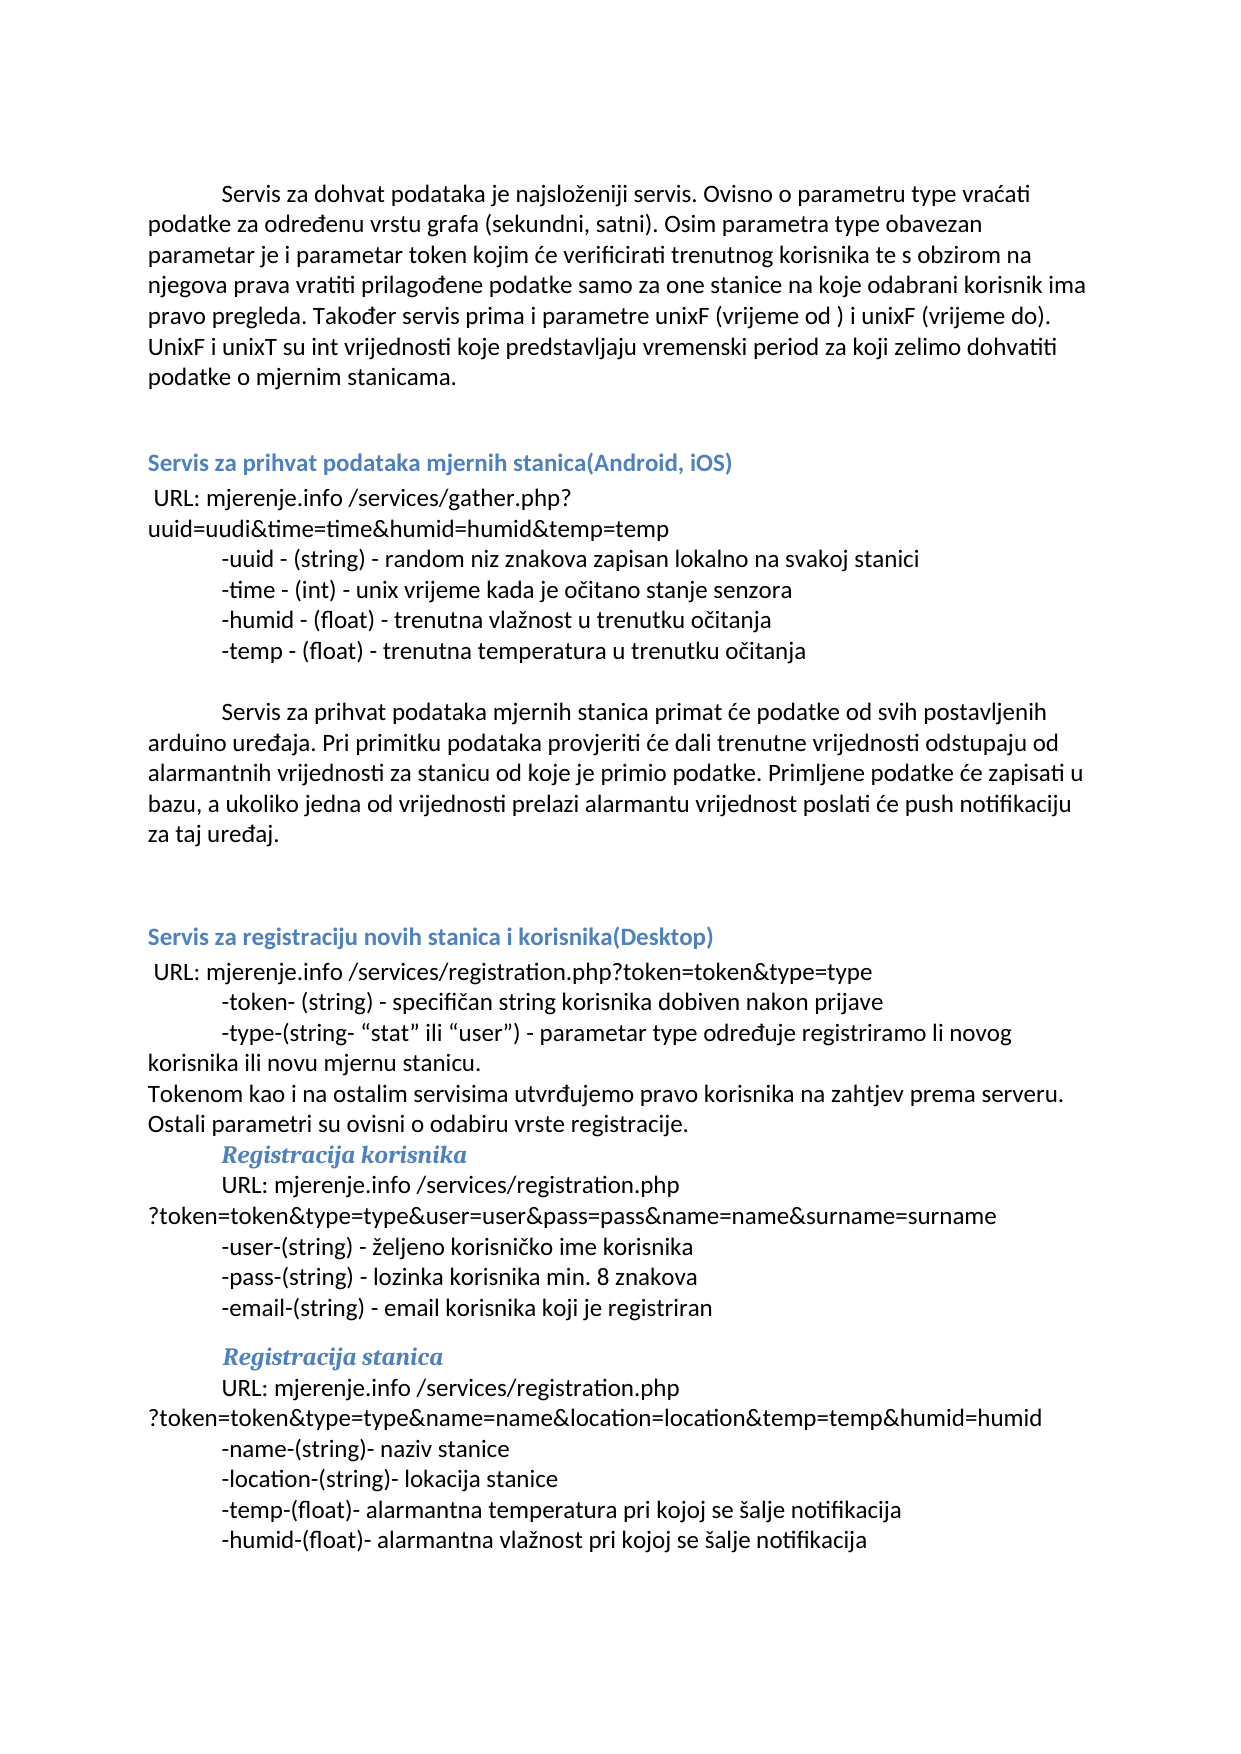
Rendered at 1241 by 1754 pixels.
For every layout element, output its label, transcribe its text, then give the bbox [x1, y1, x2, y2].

subtitle Servis za registraciju novih stanica i korisnika(Desktop) [148, 921, 1093, 952]
text URL: mjerenje.info /services/registration.php?token=token&type=type -token- (string) - specifičan string korisnika dobiven nakon prijave -type-(string- “stat” ili “user”) - parametar type određuje registriramo li novog korisnika ili novu mjernu stanicu. Tokenom kao i na ostalim servisima utvrđujemo pravo korisnika na zahtjev prema serveru. Ostali parametri su ovisni o odabiru vrste registracije. Registracija korisnika URL: mjerenje.info /services/registration.php ?token=token&type=type&user=user&pass=pass&name=name&surname=surname -user-(string) - željeno korisničko ime korisnika -pass-(string) - lozinka korisnika min. 8 znakova -email-(string) - email korisnika koji je registriran [148, 956, 1093, 1322]
text Servis za dohvat podataka je najsloženiji servis. Ovisno o parametru type vraćati podatke za određenu vrstu grafa (sekundni, satni). Osim parametra type obavezan parametar je i parametar token kojim će verificirati trenutnog korisnika te s obzirom na njegova prava vratiti prilagođene podatke samo za one stanice na koje odabrani korisnik ima pravo pregleda. Također servis prima i parametre unixF (vrijeme od ) i unixF (vrijeme do). UnixF i unixT su int vrijednosti koje predstavljaju vremenski period za koji zelimo dohvatiti podatke o mjernim stanicama. [148, 148, 1093, 392]
text Registracija stanica URL: mjerenje.info /services/registration.php ?token=token&type=type&name=name&location=location&temp=temp&humid=humid -name-(string)- naziv stanice -location-(string)- lokacija stanice -temp-(float)- alarmantna temperatura pri kojoj se šalje notifikacija -humid-(float)- alarmantna vlažnost pri kojoj se šalje notifikacija [148, 1343, 1093, 1555]
text URL: mjerenje.info /services/gather.php?uuid=uudi&time=time&humid=humid&temp=temp -uuid - (string) - random niz znakova zapisan lokalno na svakoj stanici -time - (int) - unix vrijeme kada je očitano stanje senzora -humid - (float) - trenutna vlažnost u trenutku očitanja -temp - (float) - trenutna temperatura u trenutku očitanja Servis za prihvat podataka mjernih stanica primat će podatke od svih postavljenih arduino uređaja. Pri primitku podataka provjeriti će dali trenutne vrijednosti odstupaju od alarmantnih vrijednosti za stanicu od koje je primio podatke. Primljene podatke će zapisati u bazu, a ukoliko jedna od vrijednosti prelazi alarmantu vrijednost poslati će push notifikaciju za taj uređaj. [148, 483, 1093, 849]
subtitle Servis za prihvat podataka mjernih stanica(Android, iOS) [148, 413, 1093, 478]
